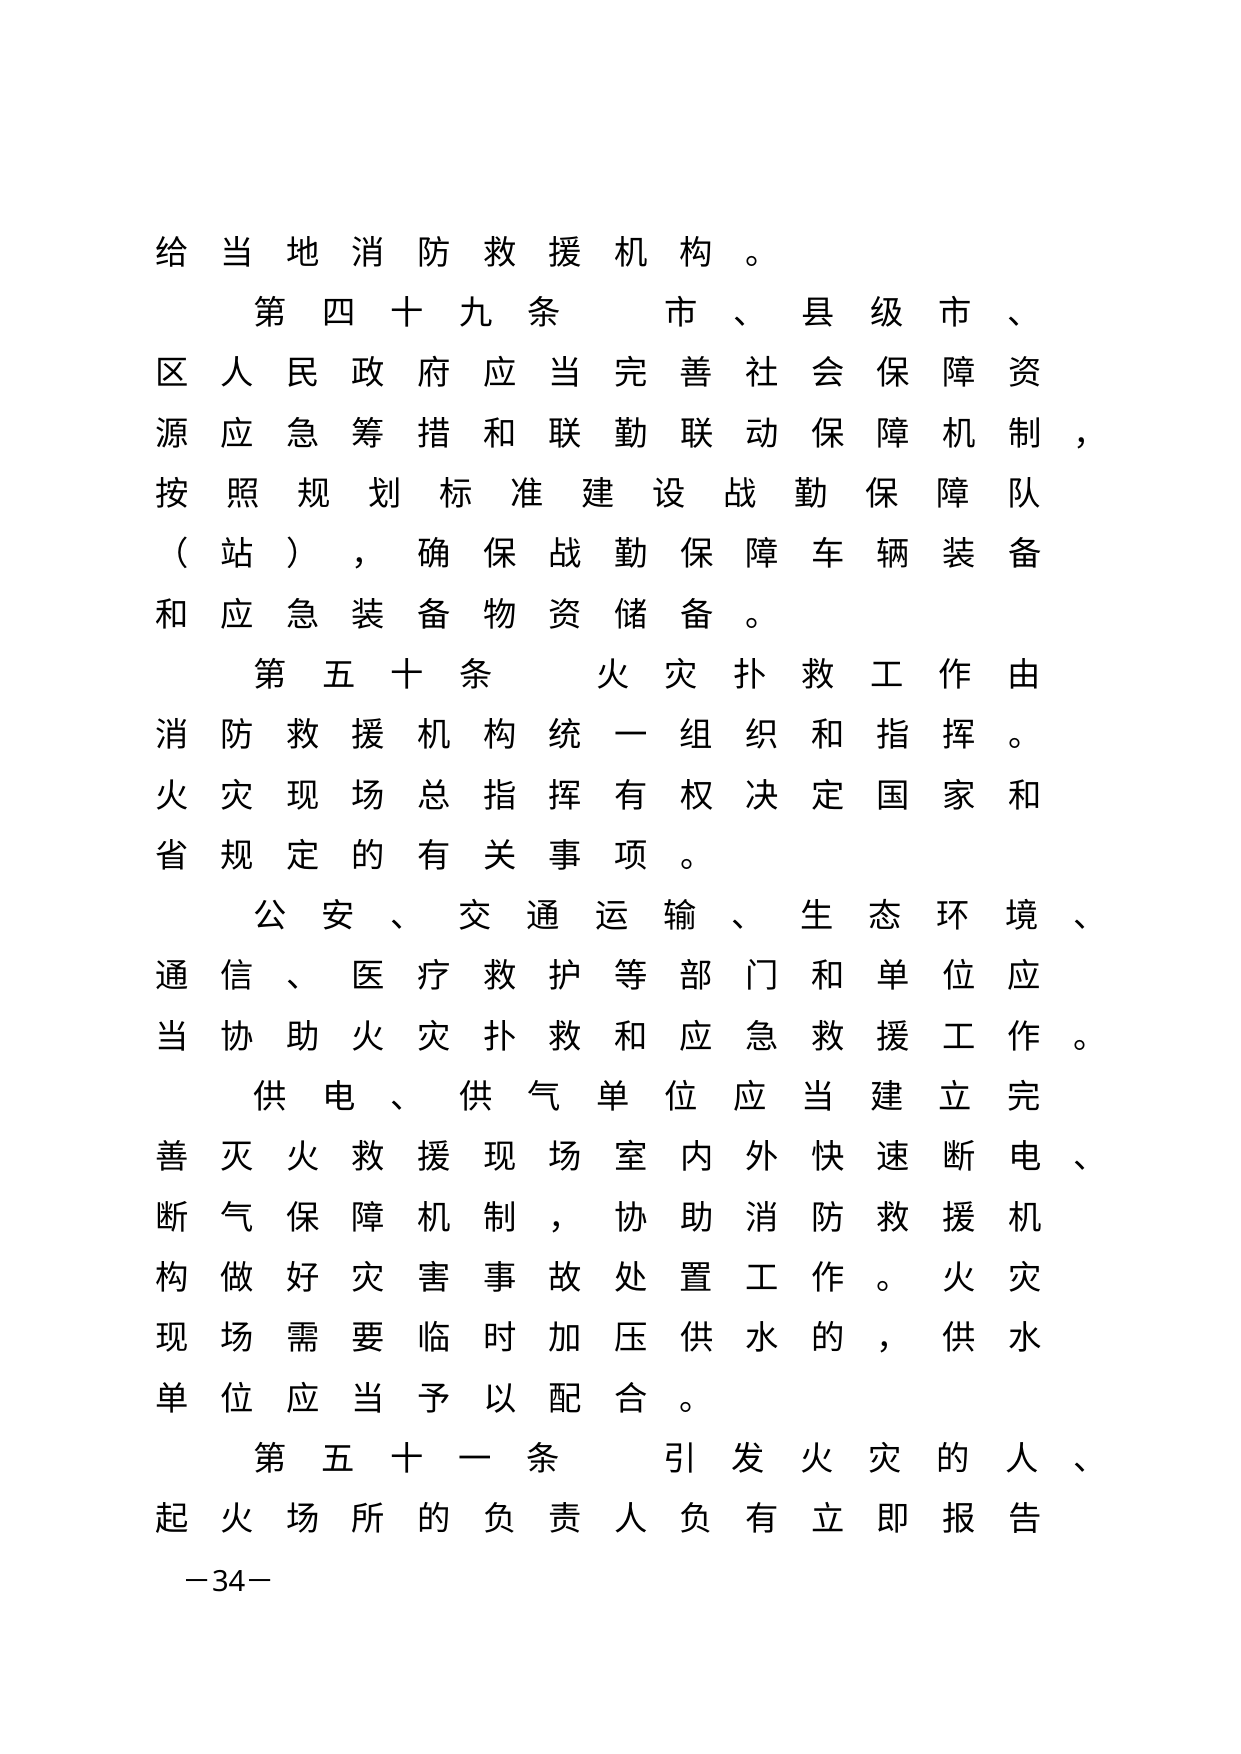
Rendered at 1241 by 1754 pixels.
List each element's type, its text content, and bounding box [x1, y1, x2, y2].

text 公安、交通运输、生态环境、通信、医疗救护等部门和单位应当协助火灾扑救和应急救援工作。 [155, 883, 1073, 1064]
text 供电、供气单位应当建立完善灭火救援现场室内外快速断电、断气保障机制，协助消防救援机构做好灾害事故处置工作。火灾现场需要临时加压供水的，供水单位应当予以配合。 [155, 1064, 1073, 1426]
text 供水单位应当建立包含管径、压力等基本信息在内的市政消火栓技术档案，每年更新市政消火栓基础信息，并将有关情况共享给当地消防救援机构。 [155, 219, 1073, 280]
text 第五十一条 引发火灾的人、起火场所的负责人负有立即报告火警的责任。 [155, 1426, 1073, 1546]
text 第四十九条 市、县级市、区人民政府应当完善社会保障资源应急筹措和联勤联动保障机制，按照规划标准建设战勤保障队（站），确保战勤保障车辆装备和应急装备物资储备。 [155, 280, 1073, 642]
text 第五十条 火灾扑救工作由消防救援机构统一组织和指挥。火灾现场总指挥有权决定国家和省规定的有关事项。 [155, 642, 1073, 883]
